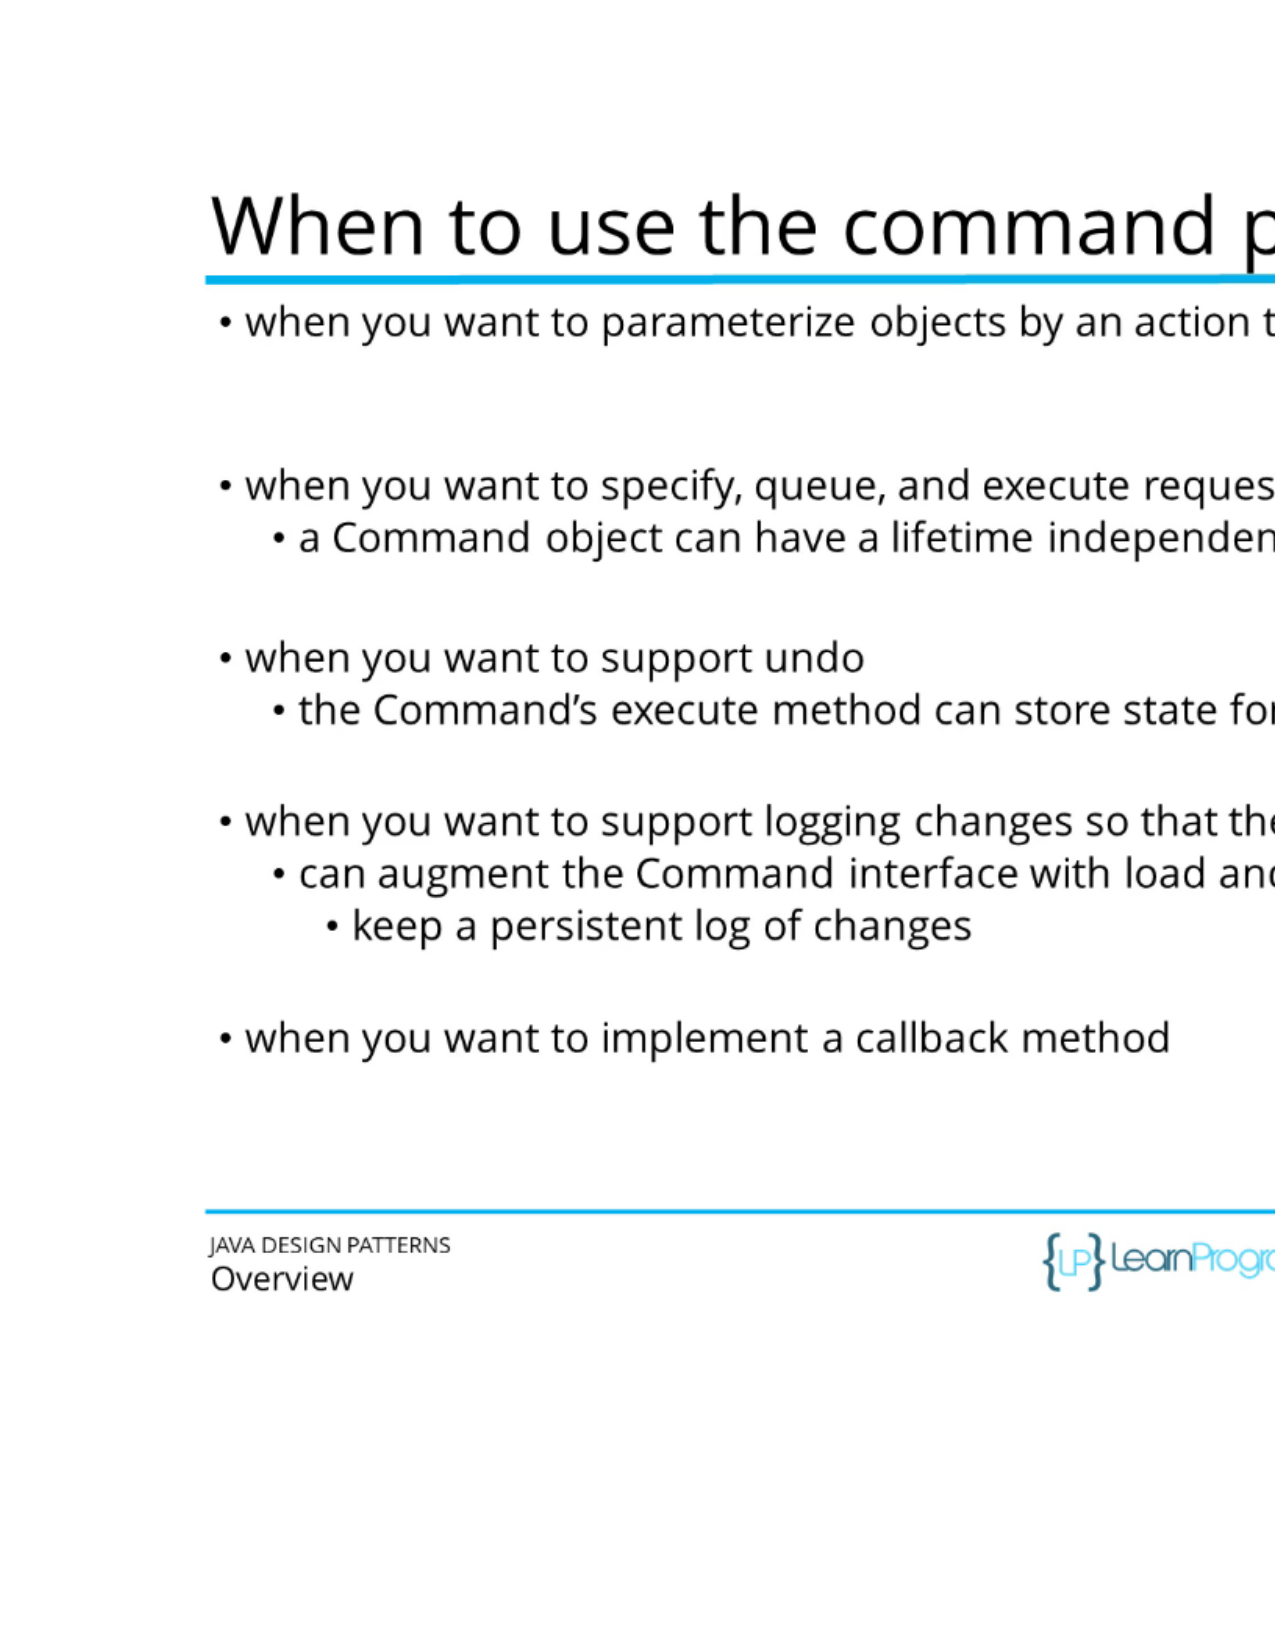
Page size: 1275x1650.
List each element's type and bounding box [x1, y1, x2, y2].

picture [150, 150, 1275, 1350]
